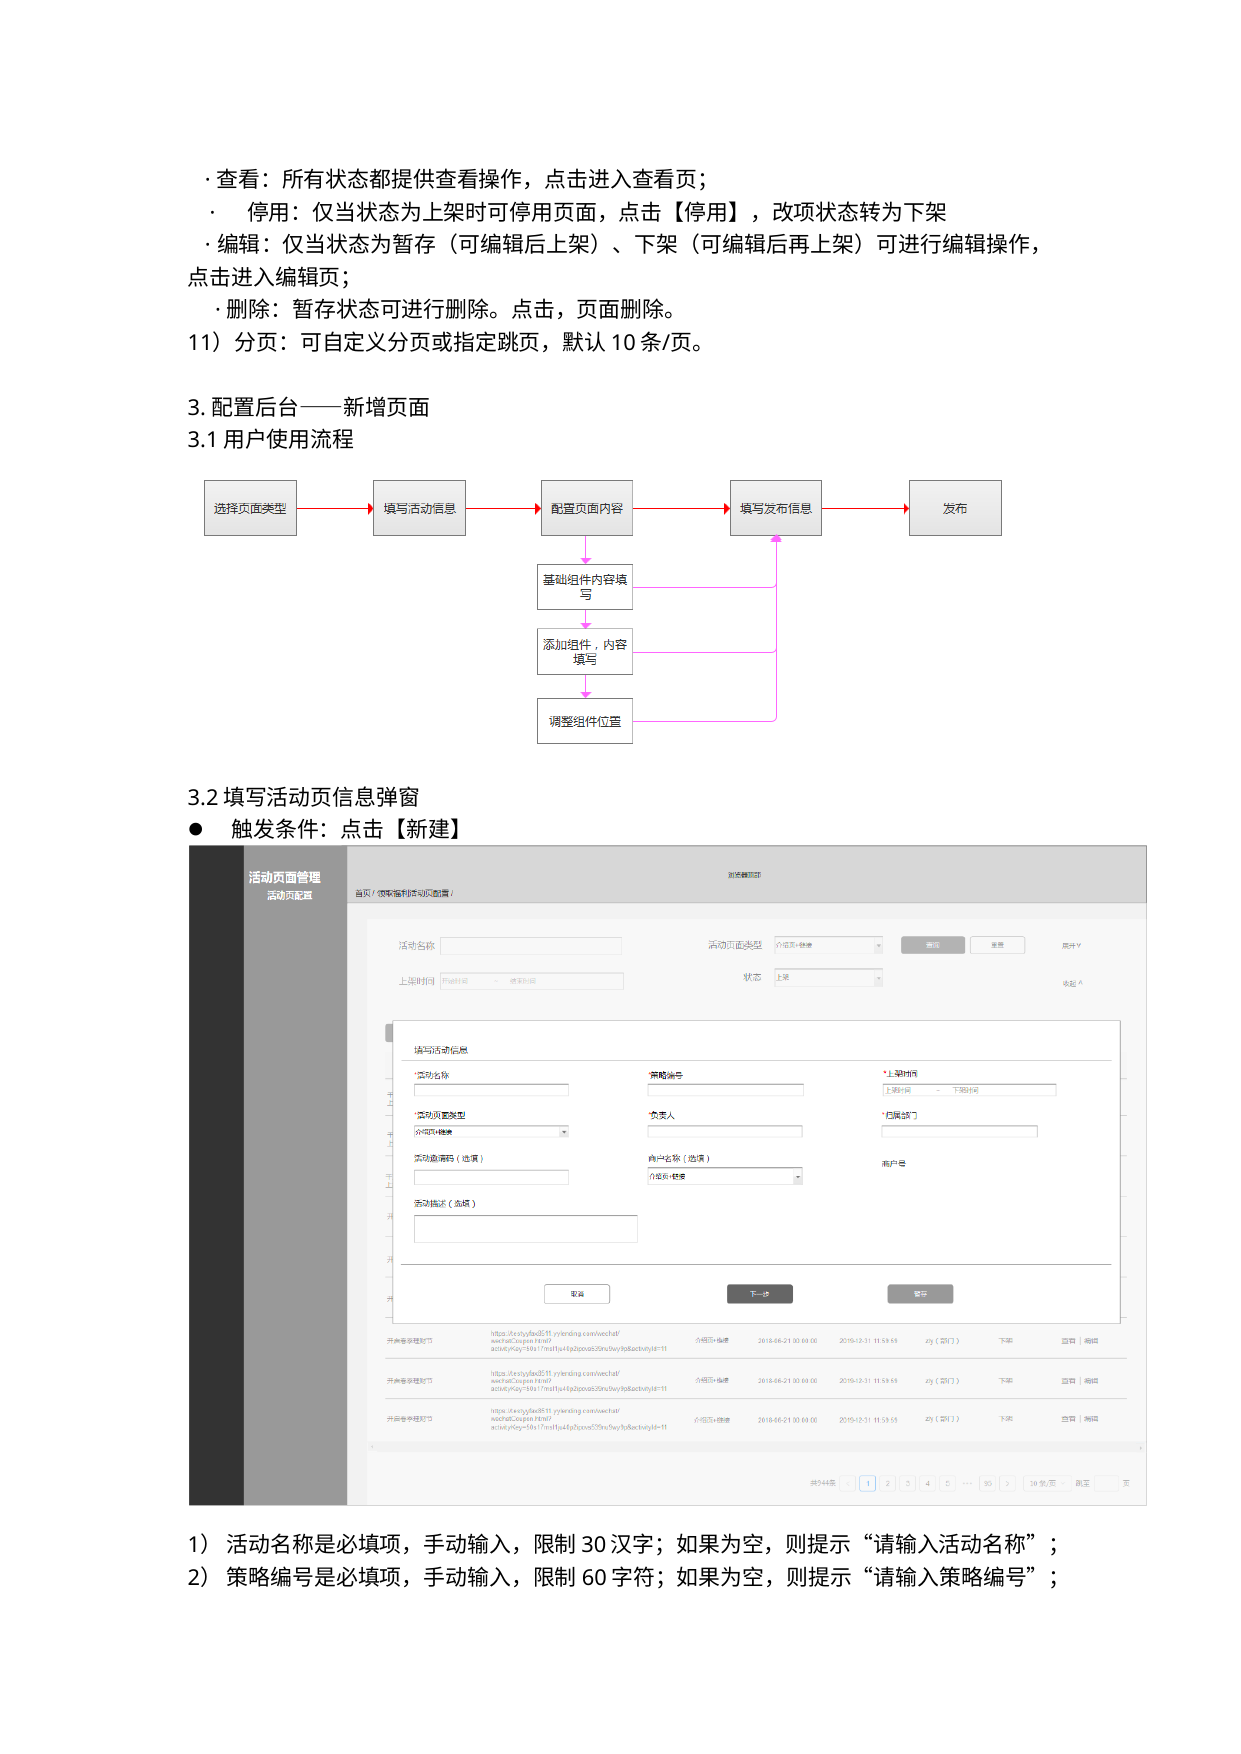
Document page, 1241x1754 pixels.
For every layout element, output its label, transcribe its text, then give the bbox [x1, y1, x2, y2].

list 触发条件：点击【新建】 [187, 812, 1053, 844]
list 停用：仅当状态为上架时可停用页面，点击【停用】，改项状态转为下架 [209, 194, 1053, 227]
text 3.2填写活动页信息弹窗 [187, 779, 1053, 812]
text 3.1用户使用流程 [187, 422, 1053, 454]
text 11）分页：可自定义分页或指定跳页，默认10条/页。 [187, 324, 1053, 357]
text · 编辑：仅当状态为暂存（可编辑后上架）、下架（可编辑后再上架）可进行编辑操作，点击进入编辑页； [187, 227, 1053, 292]
picture [187, 454, 1053, 766]
text 2） 策略编号是必填项，手动输入，限制 60字符；如果为空，则提示“请输入策略编号”； [187, 1559, 1053, 1592]
text · 删除：暂存状态可进行删除。点击，页面删除。 [187, 292, 1053, 324]
text · 查看：所有状态都提供查看操作，点击进入查看页； [187, 162, 1053, 194]
picture [187, 844, 1148, 1506]
text 3. 配置后台——新增页面 [187, 389, 1053, 422]
text 1） 活动名称是必填项，手动输入，限制30汉字；如果为空，则提示“请输入活动名称”； [187, 1527, 1053, 1559]
